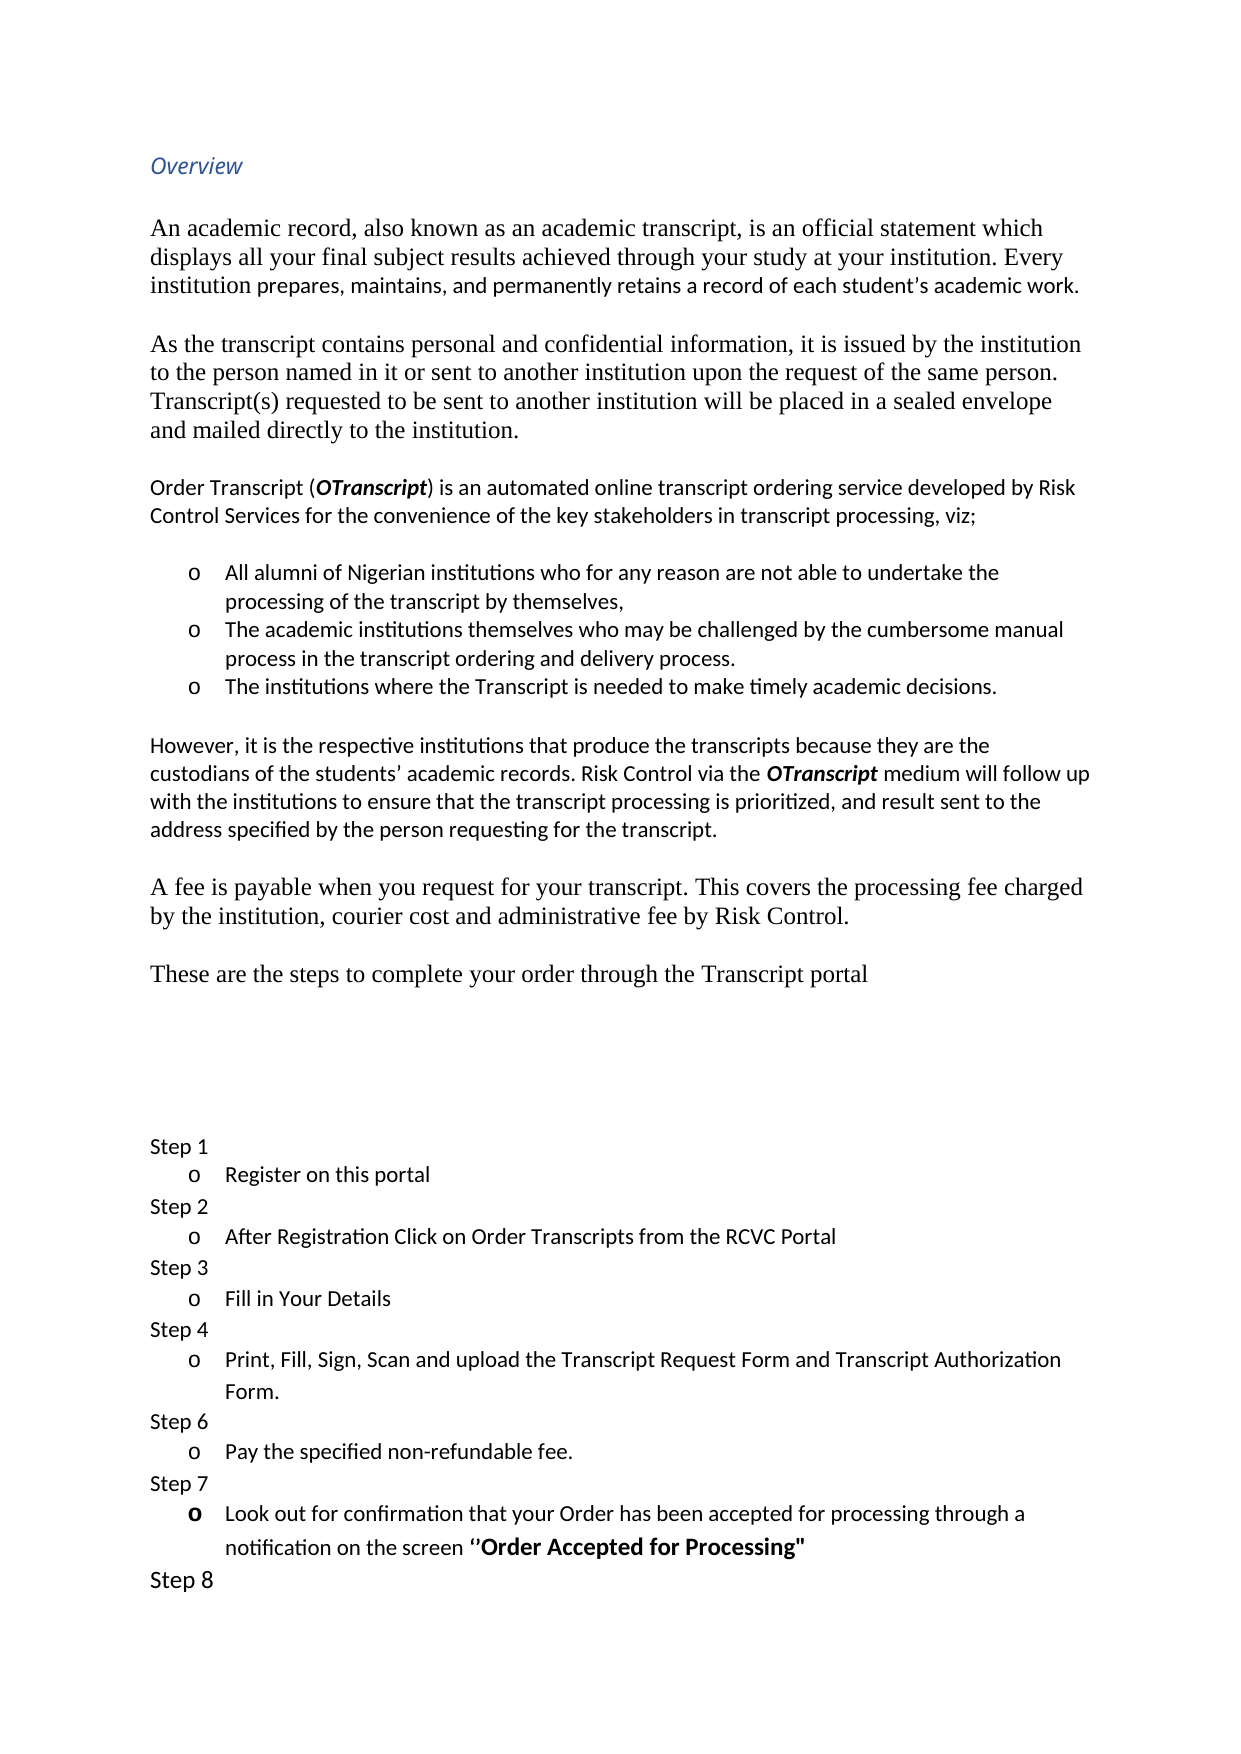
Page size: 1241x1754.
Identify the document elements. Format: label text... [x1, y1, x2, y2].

text As the transcript contains personal and confidential information, it is issued by the institution to the person named in it or sent to another institution upon the request of the same person. Transcript(s) requested to be sent to another institution will be placed in a sealed envelope and mailed directly to the institution. [150, 329, 1090, 444]
text Order Transcript (OTranscript) is an automated online transcript ordering service developed by Risk Control Services for the convenience of the key stakeholders in transcript processing, viz; [150, 473, 1090, 529]
text A fee is payable when you request for your transcript. This covers the processing fee charged by the institution, courier cost and administrative fee by Risk Control. [150, 872, 1090, 929]
list After Registration Click on Order Transcripts from the RCVC Portal [187, 1222, 1090, 1251]
text An academic record, also known as an academic transcript, is an official statement which displays all your final subject results achieved through your study at your institution. Every institution prepares, maintains, and permanently retains a record of each student’s academic work. [150, 213, 1090, 299]
text Step 3 [150, 1253, 1090, 1282]
text Step 4 [150, 1315, 1090, 1343]
list Look out for confirmation that your Order has been accepted for processing through a notification on the screen ‘’Order Accepted for Processing" [187, 1499, 1090, 1562]
text Step 1 [150, 1132, 1090, 1160]
list Register on this portal [187, 1160, 1090, 1189]
text Step 6 [150, 1407, 1090, 1435]
text Step 2 [150, 1192, 1090, 1220]
list The academic institutions themselves who may be challenged by the cumbersome manual process in the transcript ordering and delivery process. [187, 615, 1090, 672]
list All alumni of Nigerian institutions who for any reason are not able to undertake the processing of the transcript by themselves, [187, 558, 1090, 615]
text Step 7 [150, 1469, 1090, 1497]
subtitle Overview [150, 150, 1090, 181]
text These are the steps to complete your order through the Transcript portal [150, 959, 1090, 987]
list Fill in Your Details [187, 1284, 1090, 1313]
list The institutions where the Transcript is needed to make timely academic decisions. [187, 672, 1090, 702]
list Pay the specified non-refundable fee. [187, 1437, 1090, 1466]
list Print, Fill, Sign, Scan and upload the Transcript Request Form and Transcript Authorization Form. [187, 1345, 1090, 1405]
text However, it is the respective institutions that produce the transcripts because they are the custodians of the students’ academic records. Risk Control via the OTranscript medium will follow up with the institutions to ensure that the transcript processing is prioritized, and result sent to the address specified by the person requesting for the transcript. [150, 731, 1090, 843]
text Step 8 [150, 1564, 1090, 1594]
